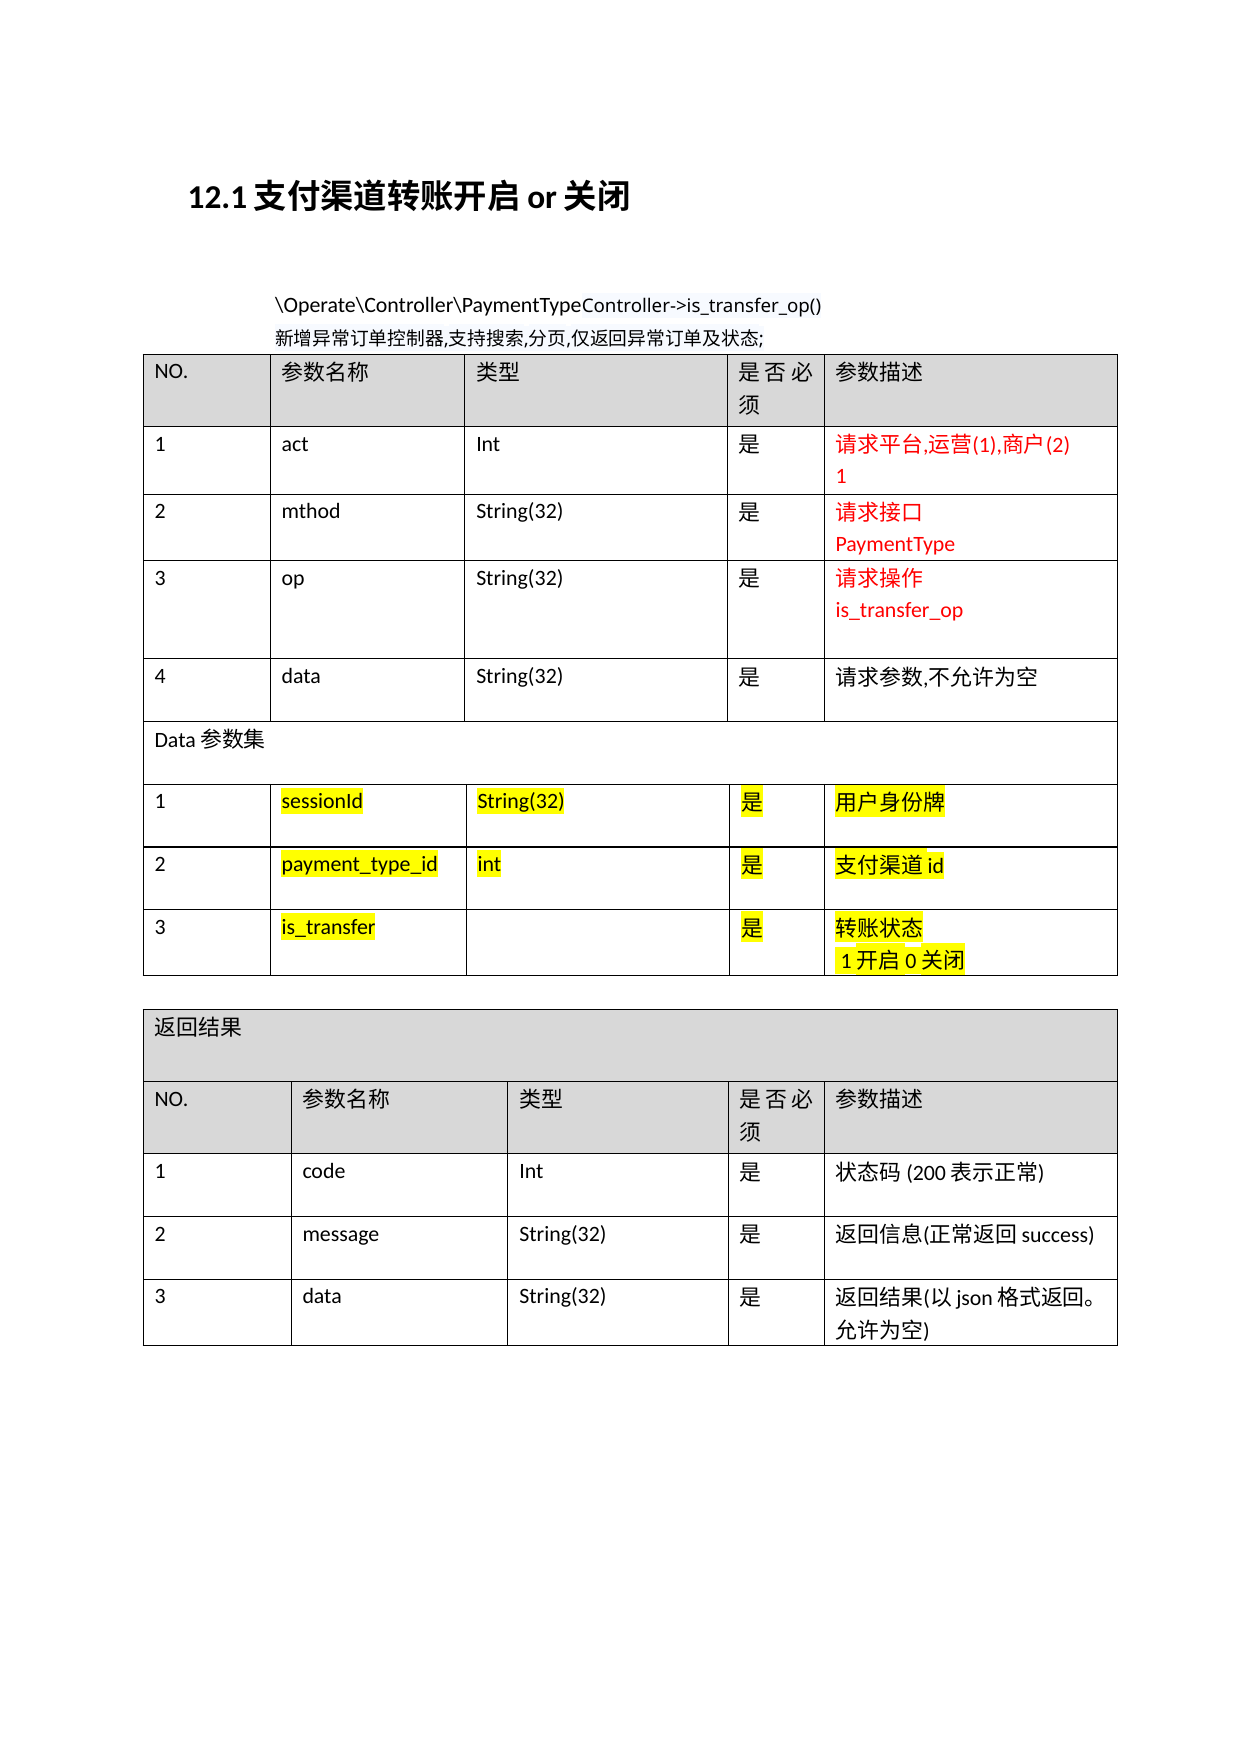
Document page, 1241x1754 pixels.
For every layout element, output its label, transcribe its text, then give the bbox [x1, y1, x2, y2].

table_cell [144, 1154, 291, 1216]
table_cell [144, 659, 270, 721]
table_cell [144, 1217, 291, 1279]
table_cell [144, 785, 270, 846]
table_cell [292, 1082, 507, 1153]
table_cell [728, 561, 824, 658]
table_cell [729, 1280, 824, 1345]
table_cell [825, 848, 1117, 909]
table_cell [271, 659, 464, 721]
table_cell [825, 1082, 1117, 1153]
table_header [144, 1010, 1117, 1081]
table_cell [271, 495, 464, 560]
list \Operate\Controller\PaymentTypeController->is_transfer_op() [231, 289, 1053, 321]
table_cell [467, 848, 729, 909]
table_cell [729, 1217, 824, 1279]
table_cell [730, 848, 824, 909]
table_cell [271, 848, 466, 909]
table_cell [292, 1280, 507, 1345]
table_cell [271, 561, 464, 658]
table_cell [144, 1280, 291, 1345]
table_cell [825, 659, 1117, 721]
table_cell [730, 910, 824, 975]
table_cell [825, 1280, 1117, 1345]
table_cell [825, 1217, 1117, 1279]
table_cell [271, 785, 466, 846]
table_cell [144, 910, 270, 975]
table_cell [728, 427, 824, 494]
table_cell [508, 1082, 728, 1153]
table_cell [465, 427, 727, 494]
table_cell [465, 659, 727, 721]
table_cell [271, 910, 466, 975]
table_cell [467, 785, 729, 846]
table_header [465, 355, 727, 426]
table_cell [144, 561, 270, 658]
subtitle 12.1支付渠道转账开启or关闭 [187, 162, 1053, 227]
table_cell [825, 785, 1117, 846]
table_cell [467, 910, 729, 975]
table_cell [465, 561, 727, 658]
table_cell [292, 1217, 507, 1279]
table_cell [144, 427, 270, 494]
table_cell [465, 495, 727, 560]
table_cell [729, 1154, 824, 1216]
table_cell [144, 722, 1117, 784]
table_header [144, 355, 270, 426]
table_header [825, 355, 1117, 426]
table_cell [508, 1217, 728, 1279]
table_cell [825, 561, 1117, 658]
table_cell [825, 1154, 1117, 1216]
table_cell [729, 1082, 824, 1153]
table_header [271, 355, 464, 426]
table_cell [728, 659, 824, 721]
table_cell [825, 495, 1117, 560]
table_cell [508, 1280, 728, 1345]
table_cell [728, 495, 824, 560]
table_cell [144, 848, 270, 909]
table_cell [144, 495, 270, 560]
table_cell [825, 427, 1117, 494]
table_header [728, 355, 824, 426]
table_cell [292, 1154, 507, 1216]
list 新增异常订单控制器,支持搜索,分页,仅返回异常订单及状态; [231, 321, 1053, 354]
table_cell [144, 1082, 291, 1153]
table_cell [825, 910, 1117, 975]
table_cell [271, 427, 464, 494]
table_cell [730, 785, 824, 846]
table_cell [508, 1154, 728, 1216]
